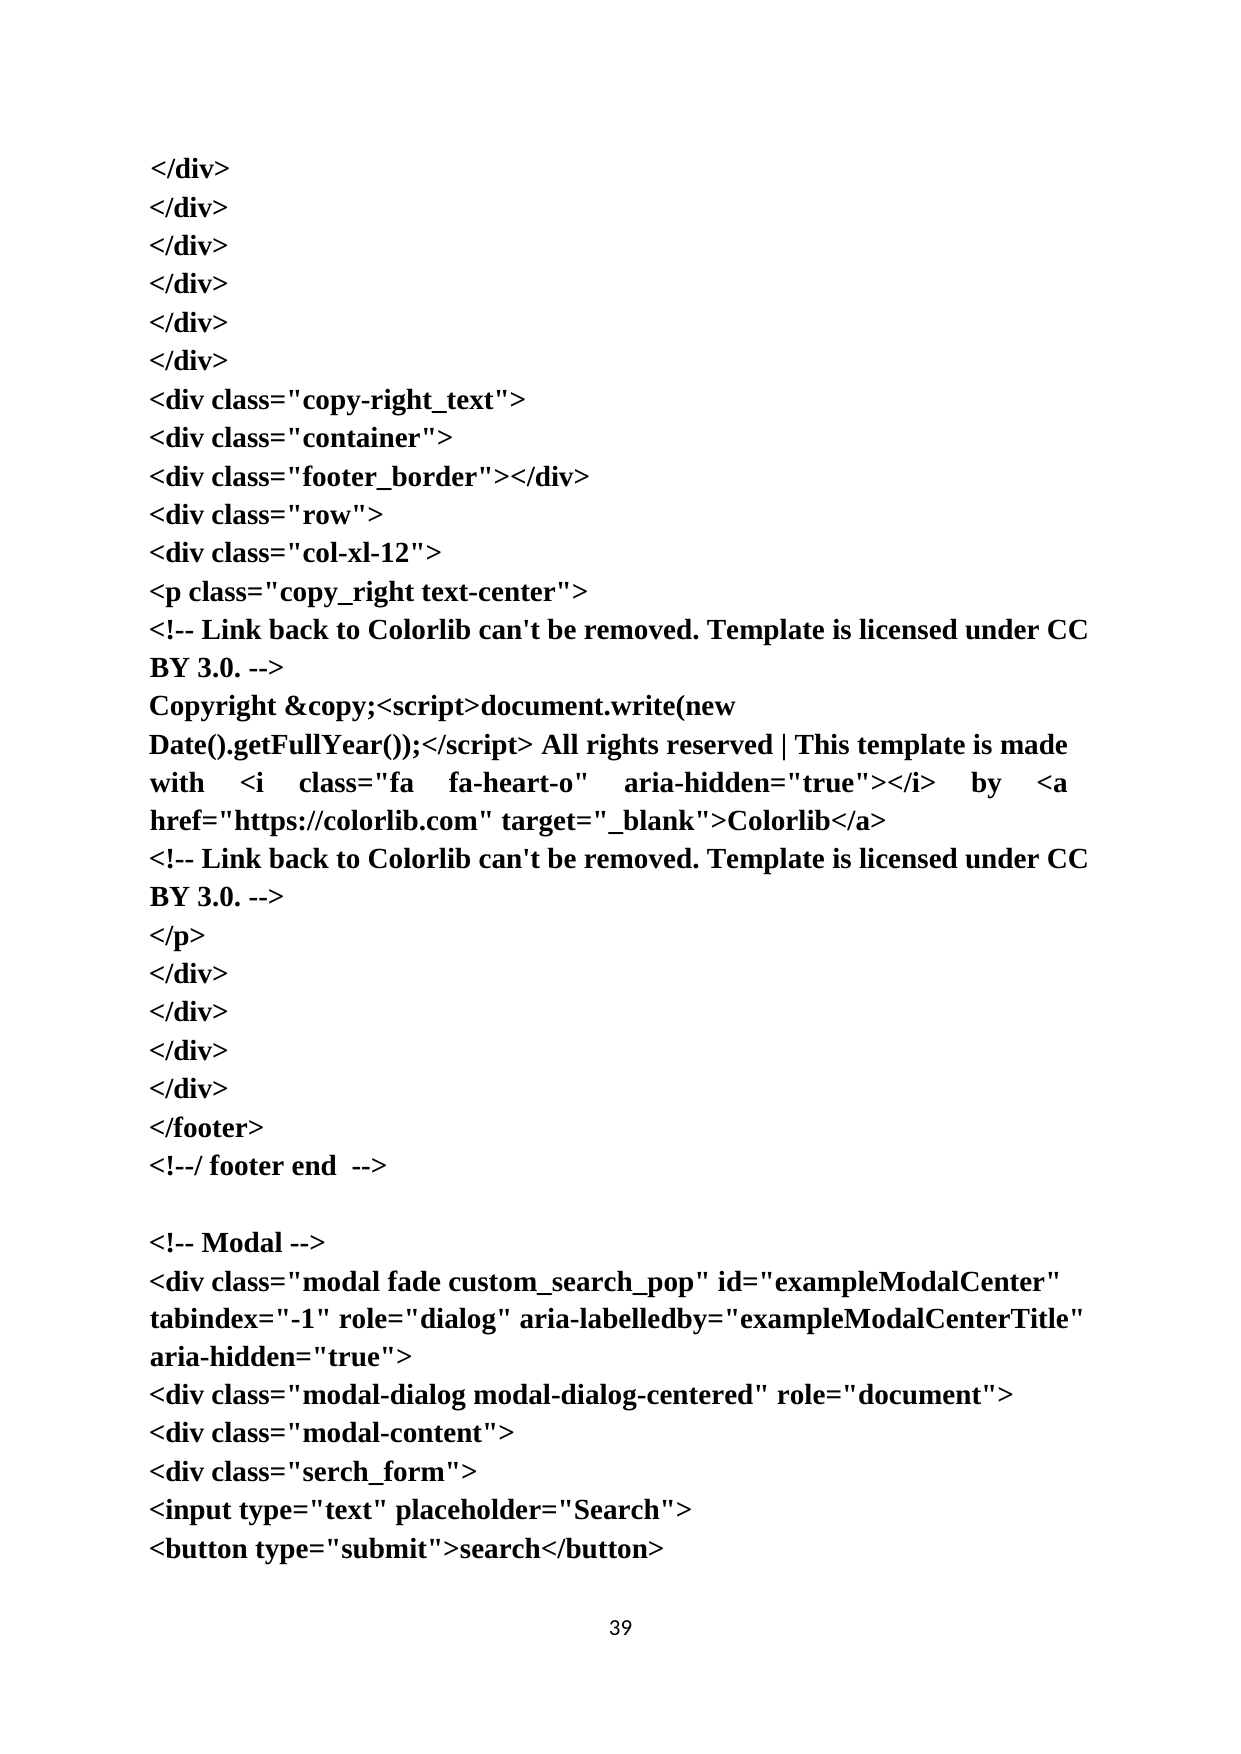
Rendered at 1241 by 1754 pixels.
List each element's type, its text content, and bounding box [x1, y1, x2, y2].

text </div> [148, 1071, 1091, 1105]
text </div> [148, 956, 1091, 989]
text <div class="serch_form"> [148, 1454, 1091, 1488]
text </div> [148, 1033, 1091, 1066]
text <!-- Link back to Colorlib can't be removed. Template is licensed under CC BY 3.0. --> [148, 612, 1091, 683]
text Copyright &copy;<script>document.write(new [148, 688, 1091, 722]
text <button type="submit">search</button> [148, 1531, 1091, 1564]
text </div> [148, 343, 1091, 377]
text </div> [148, 228, 1091, 262]
text </div> [148, 305, 1091, 338]
text <div class="row"> [148, 497, 1091, 531]
text <div class="modal fade custom_search_pop" id="exampleModalCenter" tabindex="-1" role="dialog" aria-labelledby="exampleModalCenterTitle" aria-hidden="true"> [148, 1264, 1091, 1372]
text <input type="text" placeholder="Search"> [148, 1492, 1091, 1526]
text <div class="modal-dialog modal-dialog-centered" role="document"> [148, 1377, 1091, 1411]
text <!-- Modal --> [148, 1225, 1091, 1259]
text <div class="modal-content"> [148, 1416, 1091, 1449]
text <div class="col-xl-12"> [148, 536, 1091, 569]
text <p class="copy_right text-center"> [148, 574, 1091, 608]
text </p> [148, 918, 1091, 951]
text </div> [148, 190, 1091, 223]
text <div class="copy-right_text"> [148, 382, 1091, 415]
text <!--/ footer end --> [148, 1148, 1091, 1182]
text Date().getFullYear());</script> All rights reserved | This template is made with <i class="fa fa-heart-o" aria-hidden="true"></i> by <a href="https://colorlib.com" target="_blank">Colorlib</a> [148, 727, 1069, 837]
text <div class="footer_border"></div> [148, 459, 1091, 492]
text </div> [148, 267, 1091, 300]
text <div class="container"> [148, 420, 1091, 454]
text <!-- Link back to Colorlib can't be removed. Template is licensed under CC BY 3.0. --> [148, 842, 1091, 913]
text </div> [148, 994, 1091, 1028]
text </footer> [148, 1110, 1091, 1143]
